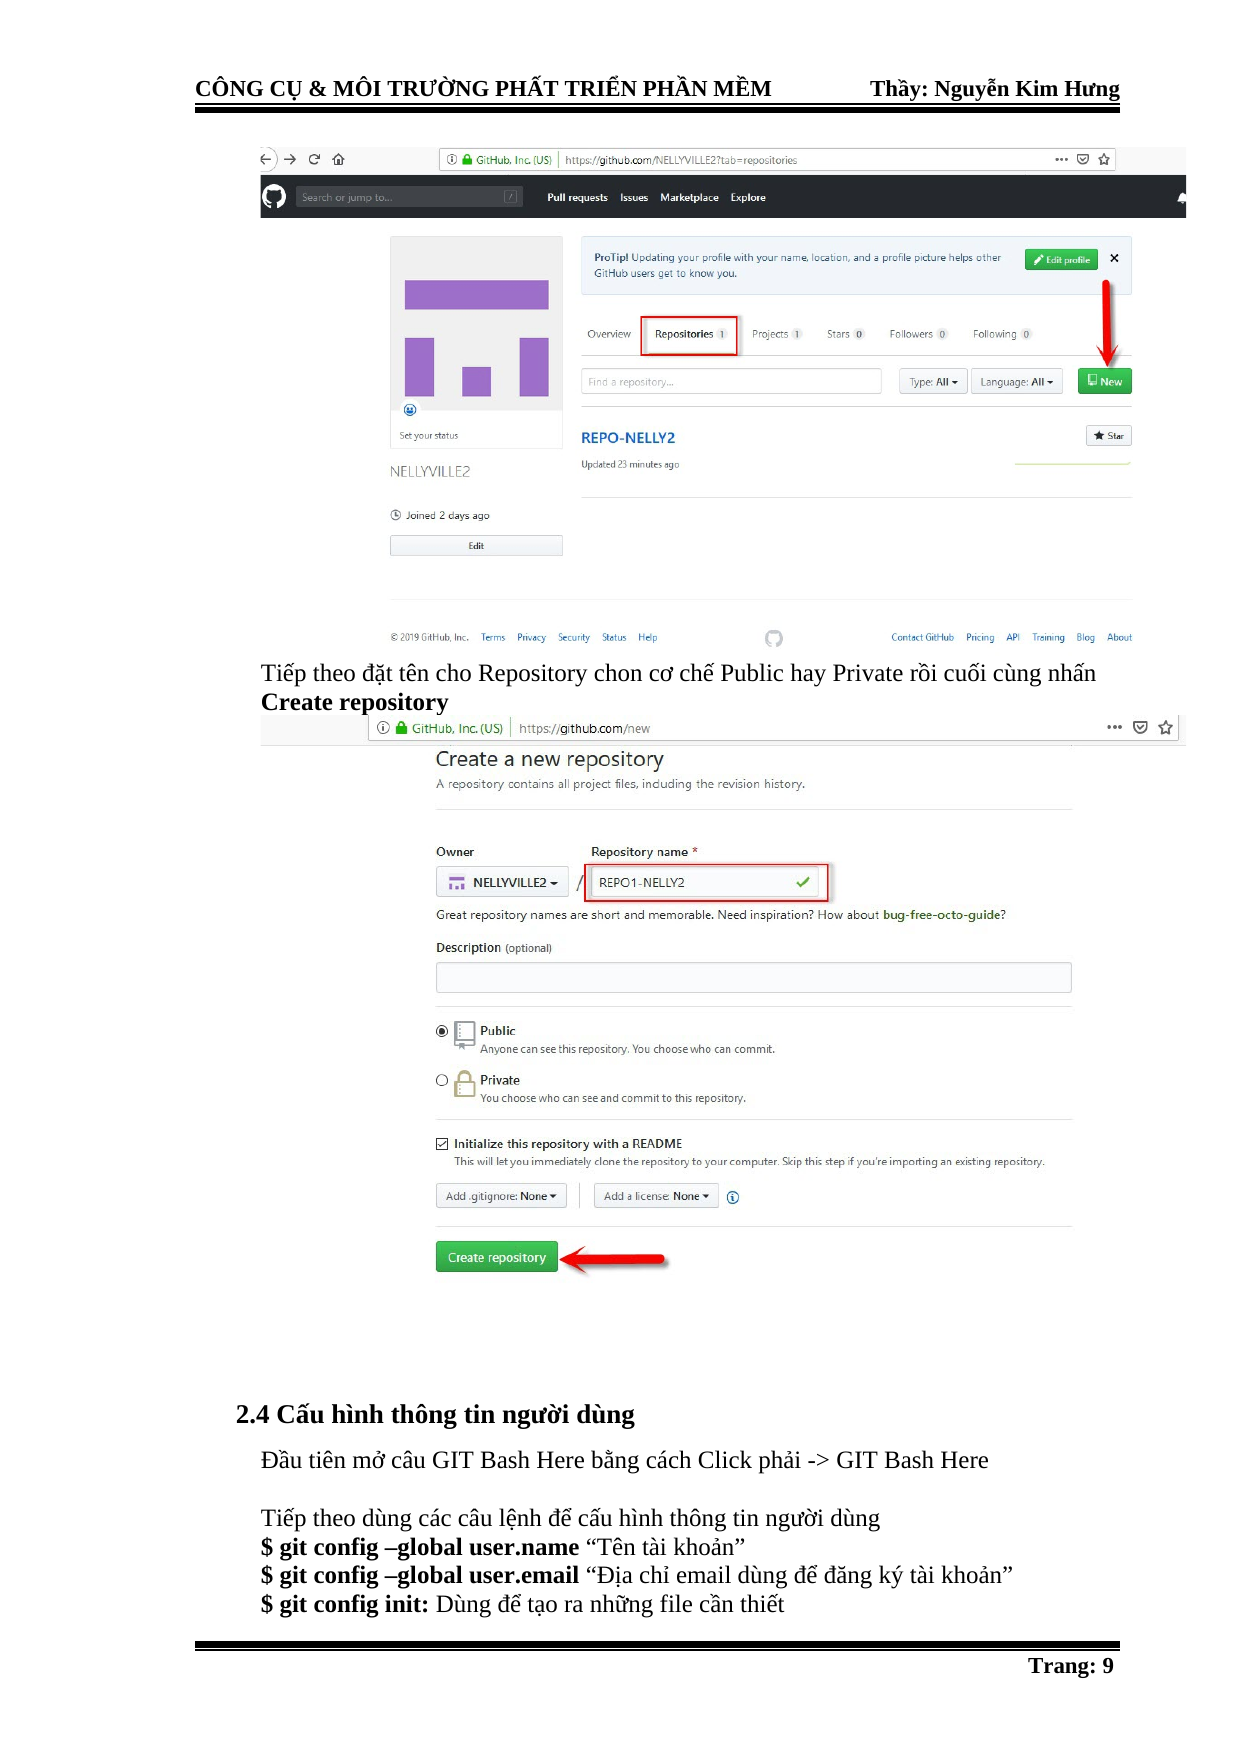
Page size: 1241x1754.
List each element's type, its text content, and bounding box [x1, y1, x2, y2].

picture [260, 147, 1187, 659]
text Tiếp theo dùng các câu lệnh để cấu hình thông tin người dùng [261, 1503, 1120, 1532]
text $ git config init: Dùng để tạo ra những file cần thiết [261, 1589, 1120, 1618]
text Tiếp theo đặt tên cho Repository chon cơ chế Public hay Private rồi cuối cùng nhấn Create repository [261, 659, 1120, 715]
text $ git config –global user.email “Địa chỉ email dùng để đăng ký tài khoản” [261, 1560, 1120, 1589]
picture [260, 715, 1187, 1284]
text $ git config –global user.name “Tên tài khoản” [261, 1532, 1120, 1560]
list 2.4 Cấu hình thông tin người dùng [236, 1399, 1120, 1430]
text Đầu tiên mở câu GIT Bash Here bằng cách Click phải -> GIT Bash Here [261, 1445, 1120, 1474]
